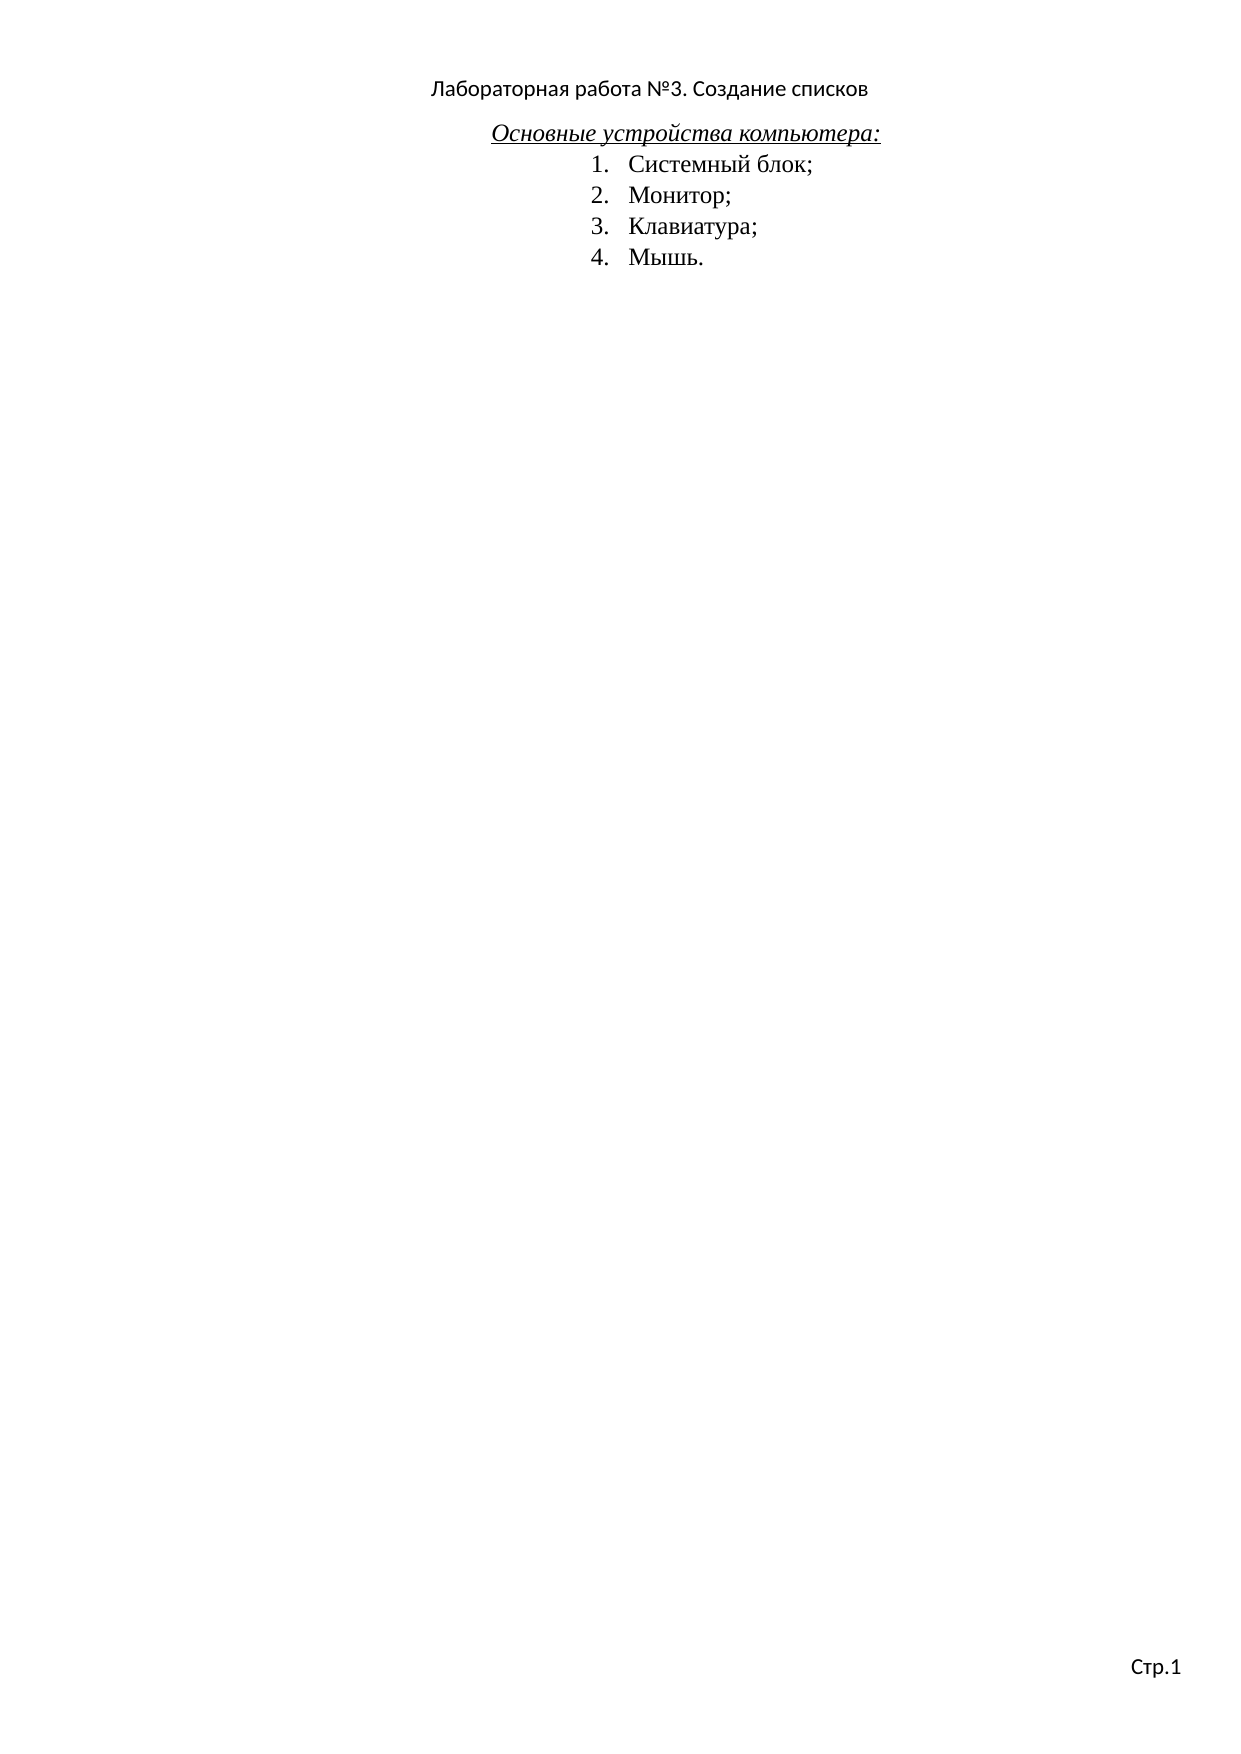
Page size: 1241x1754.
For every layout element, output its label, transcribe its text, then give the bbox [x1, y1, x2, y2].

list Системный блок; [591, 149, 1181, 178]
list Мышь. [591, 242, 1181, 271]
list Монитор; [591, 180, 1181, 209]
list Клавиатура; [591, 211, 1181, 240]
list Основные устройства компьютера: [193, 118, 1181, 147]
